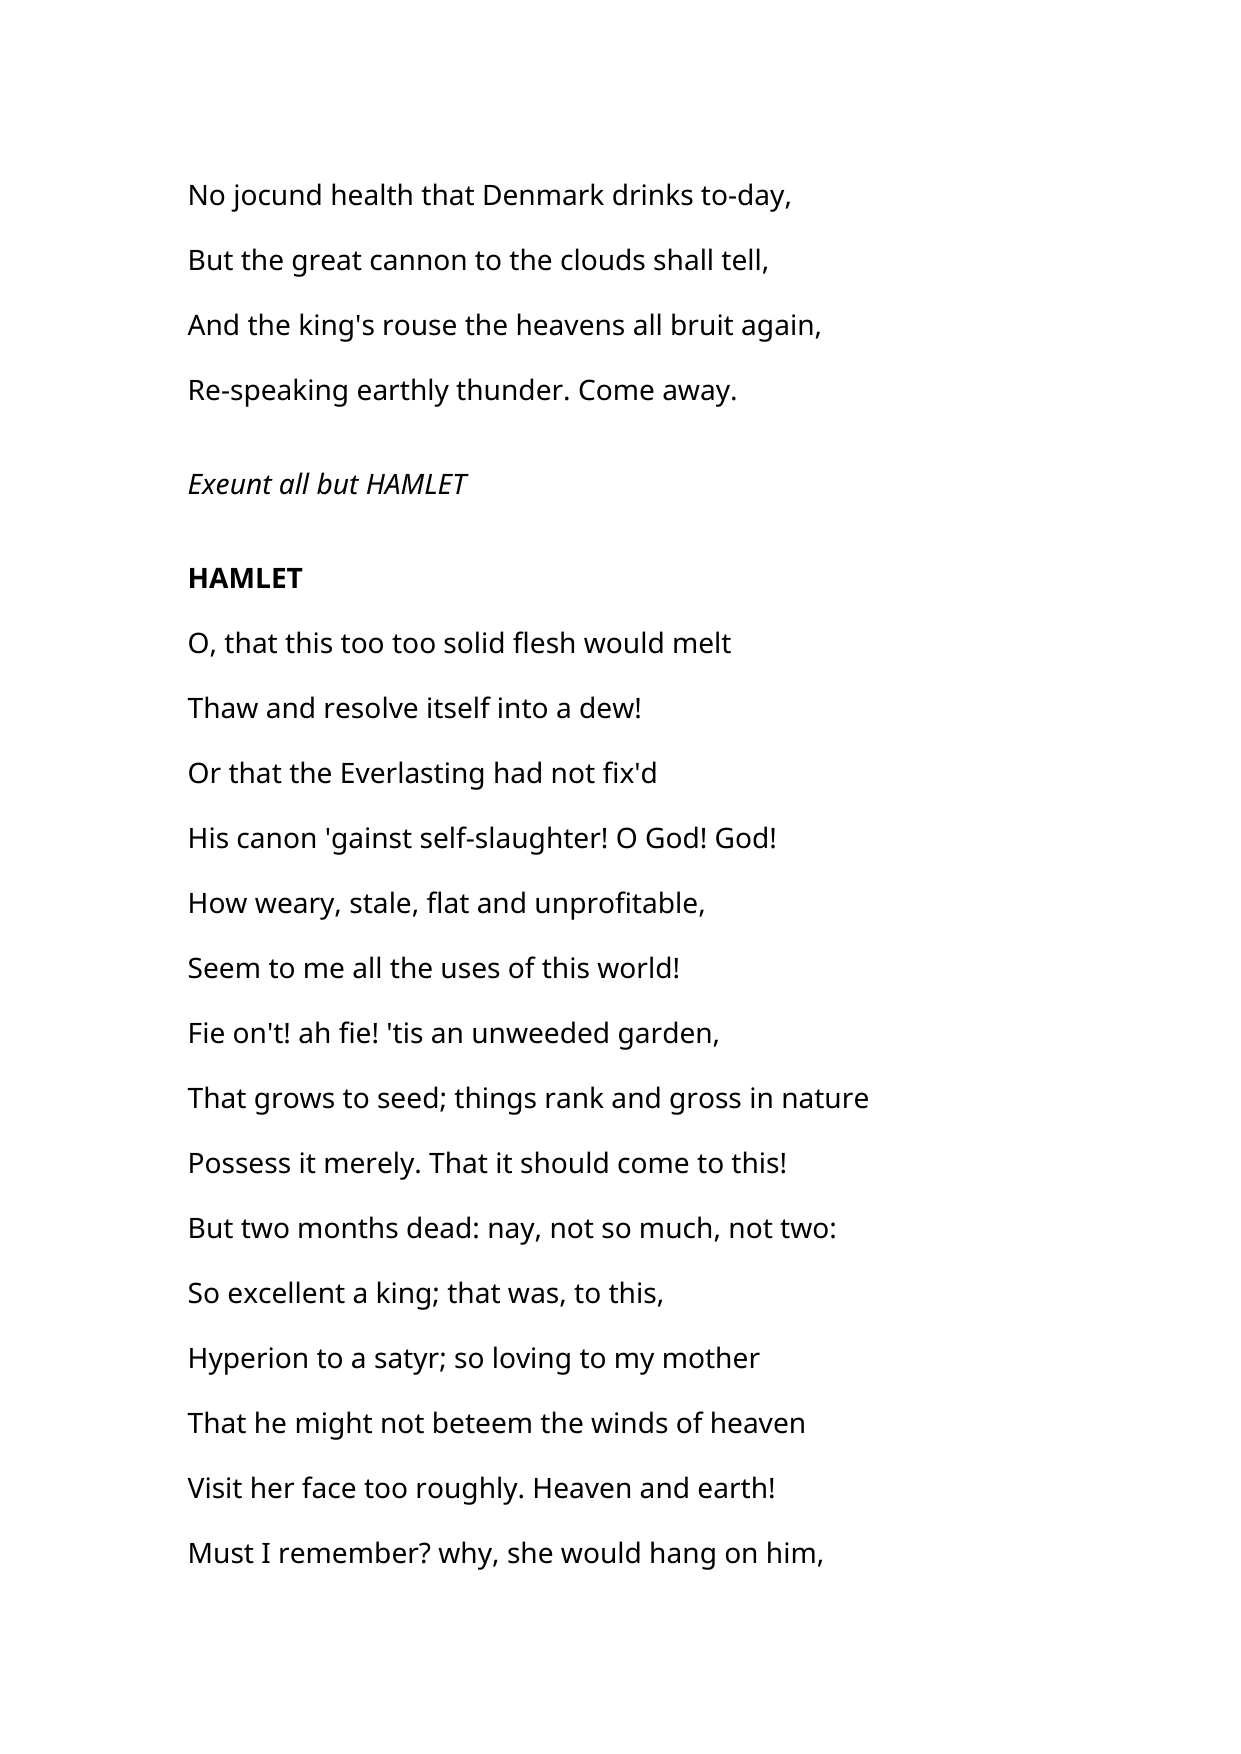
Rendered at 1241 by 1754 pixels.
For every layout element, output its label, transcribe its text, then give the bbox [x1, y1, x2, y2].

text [187, 162, 1053, 422]
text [187, 610, 1053, 1585]
text Exeunt all but HAMLET [187, 451, 1053, 516]
text HAMLET [187, 545, 1053, 610]
